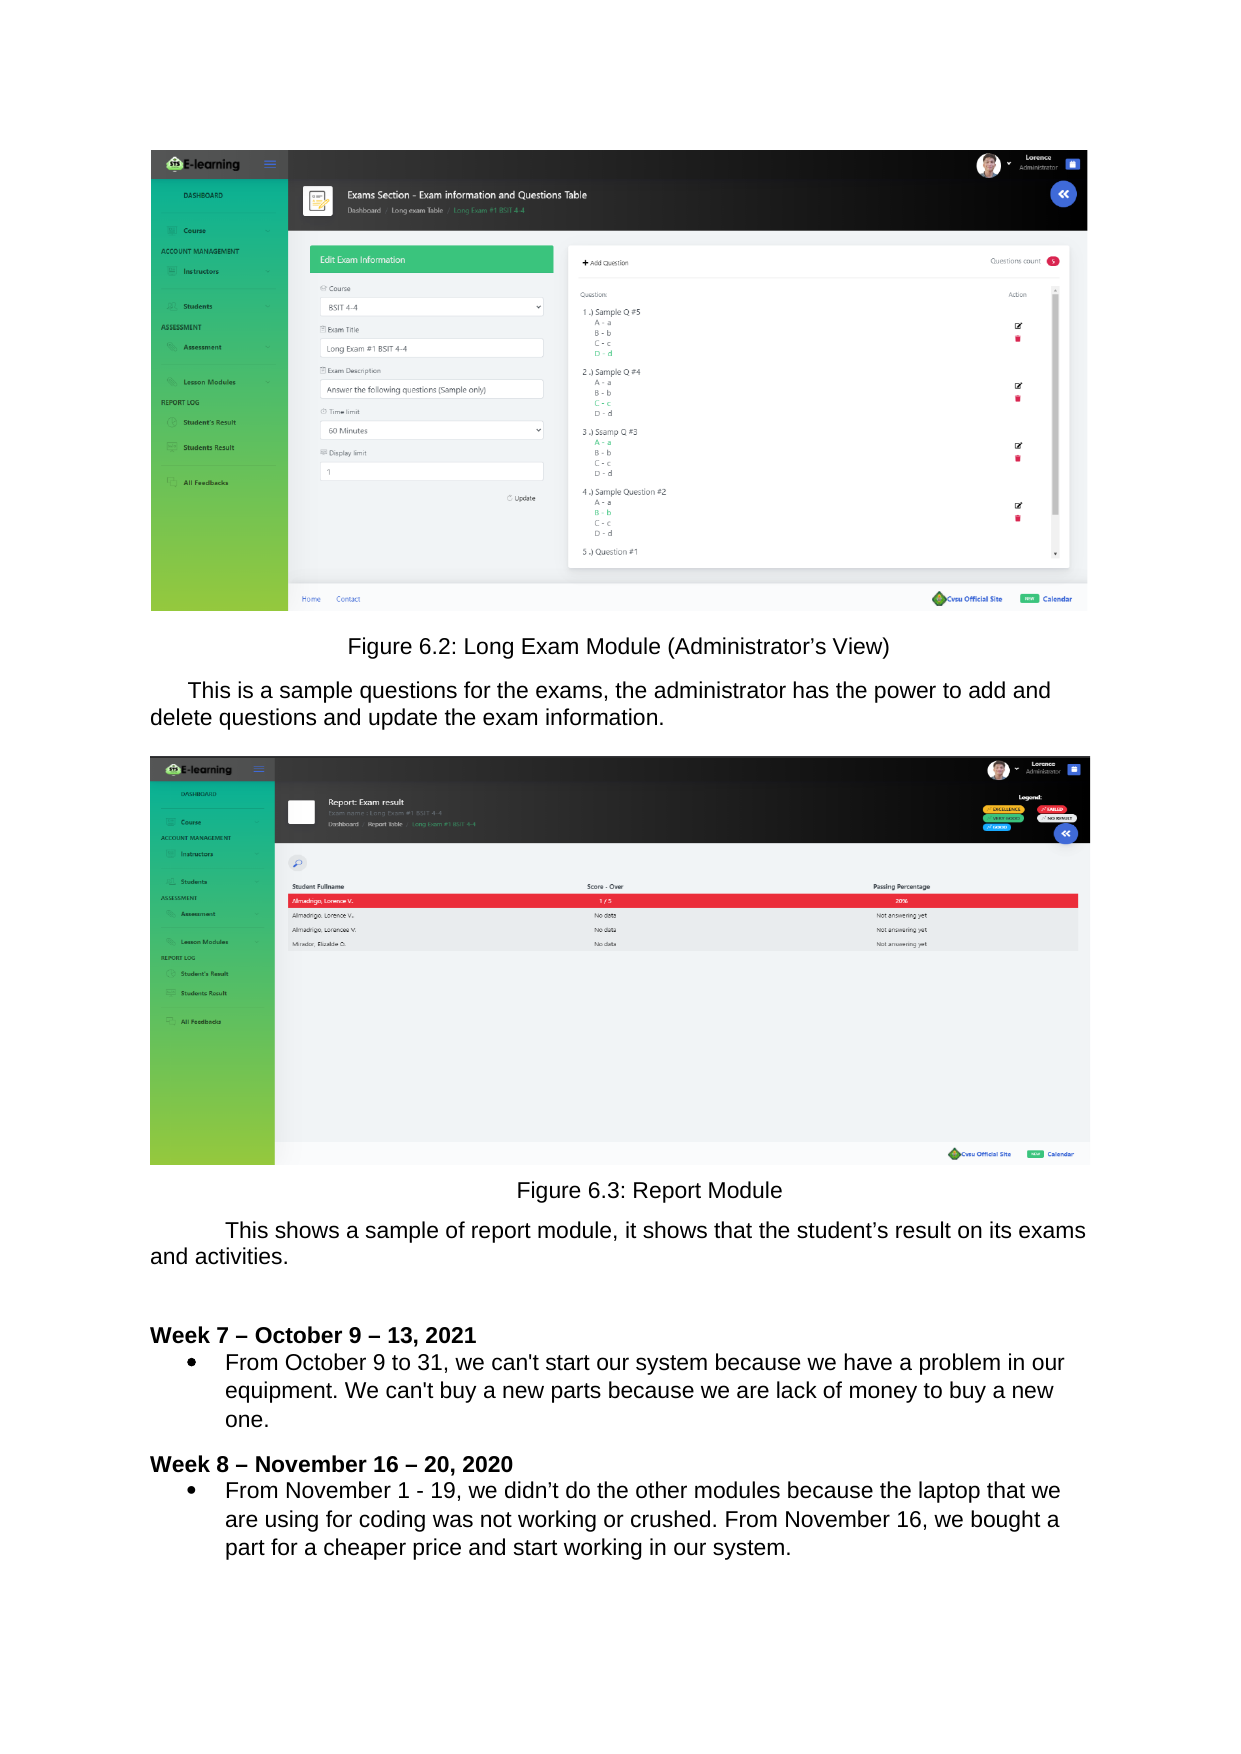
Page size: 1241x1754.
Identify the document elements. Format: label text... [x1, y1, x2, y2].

text Week 8 – November 16 – 20, 2020 [150, 1451, 1090, 1477]
picture [149, 150, 1087, 609]
text This shows a sample of report module, it shows that the student’s result on its exams and activities. [150, 1217, 1090, 1270]
text This is a sample questions for the exams, the administrator has the power to add and delete questions and update the exam information. [150, 677, 1090, 730]
list From October 9 to 31, we can't start our system because we have a problem in our equipment. We can't buy a new parts because we are lack of money to buy a new one. [187, 1349, 1090, 1432]
picture [150, 756, 1091, 1165]
list From November 1 - 19, we didn’t do the other modules because the laptop that we are using for coding was not working or crushed. From November 16, we bought a part for a cheaper price and start working in our system. [187, 1477, 1090, 1560]
text Week 7 – October 9 – 13, 2021 [150, 1322, 1090, 1349]
